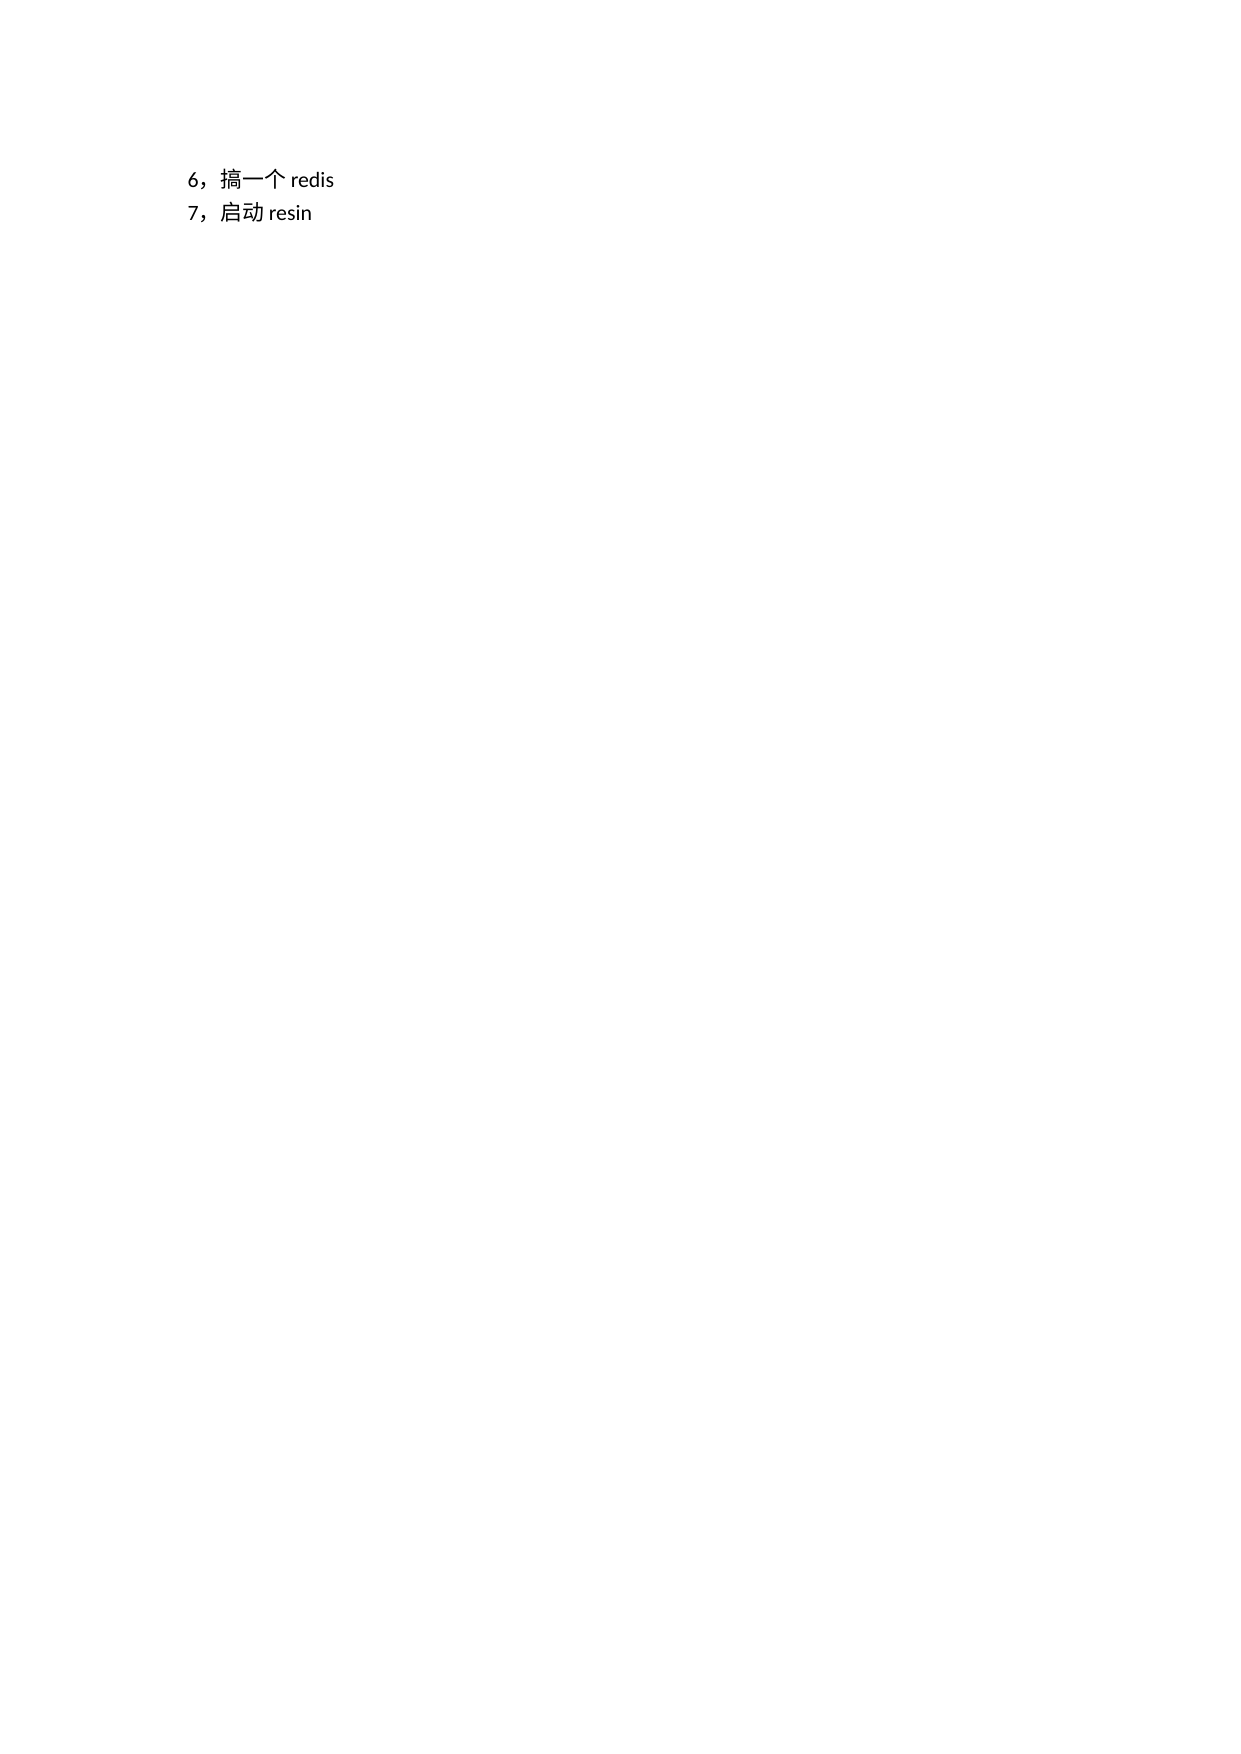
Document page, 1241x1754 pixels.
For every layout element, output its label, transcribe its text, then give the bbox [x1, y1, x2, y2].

text 7，启动resin [187, 194, 1053, 227]
text 6，搞一个redis [187, 162, 1053, 194]
